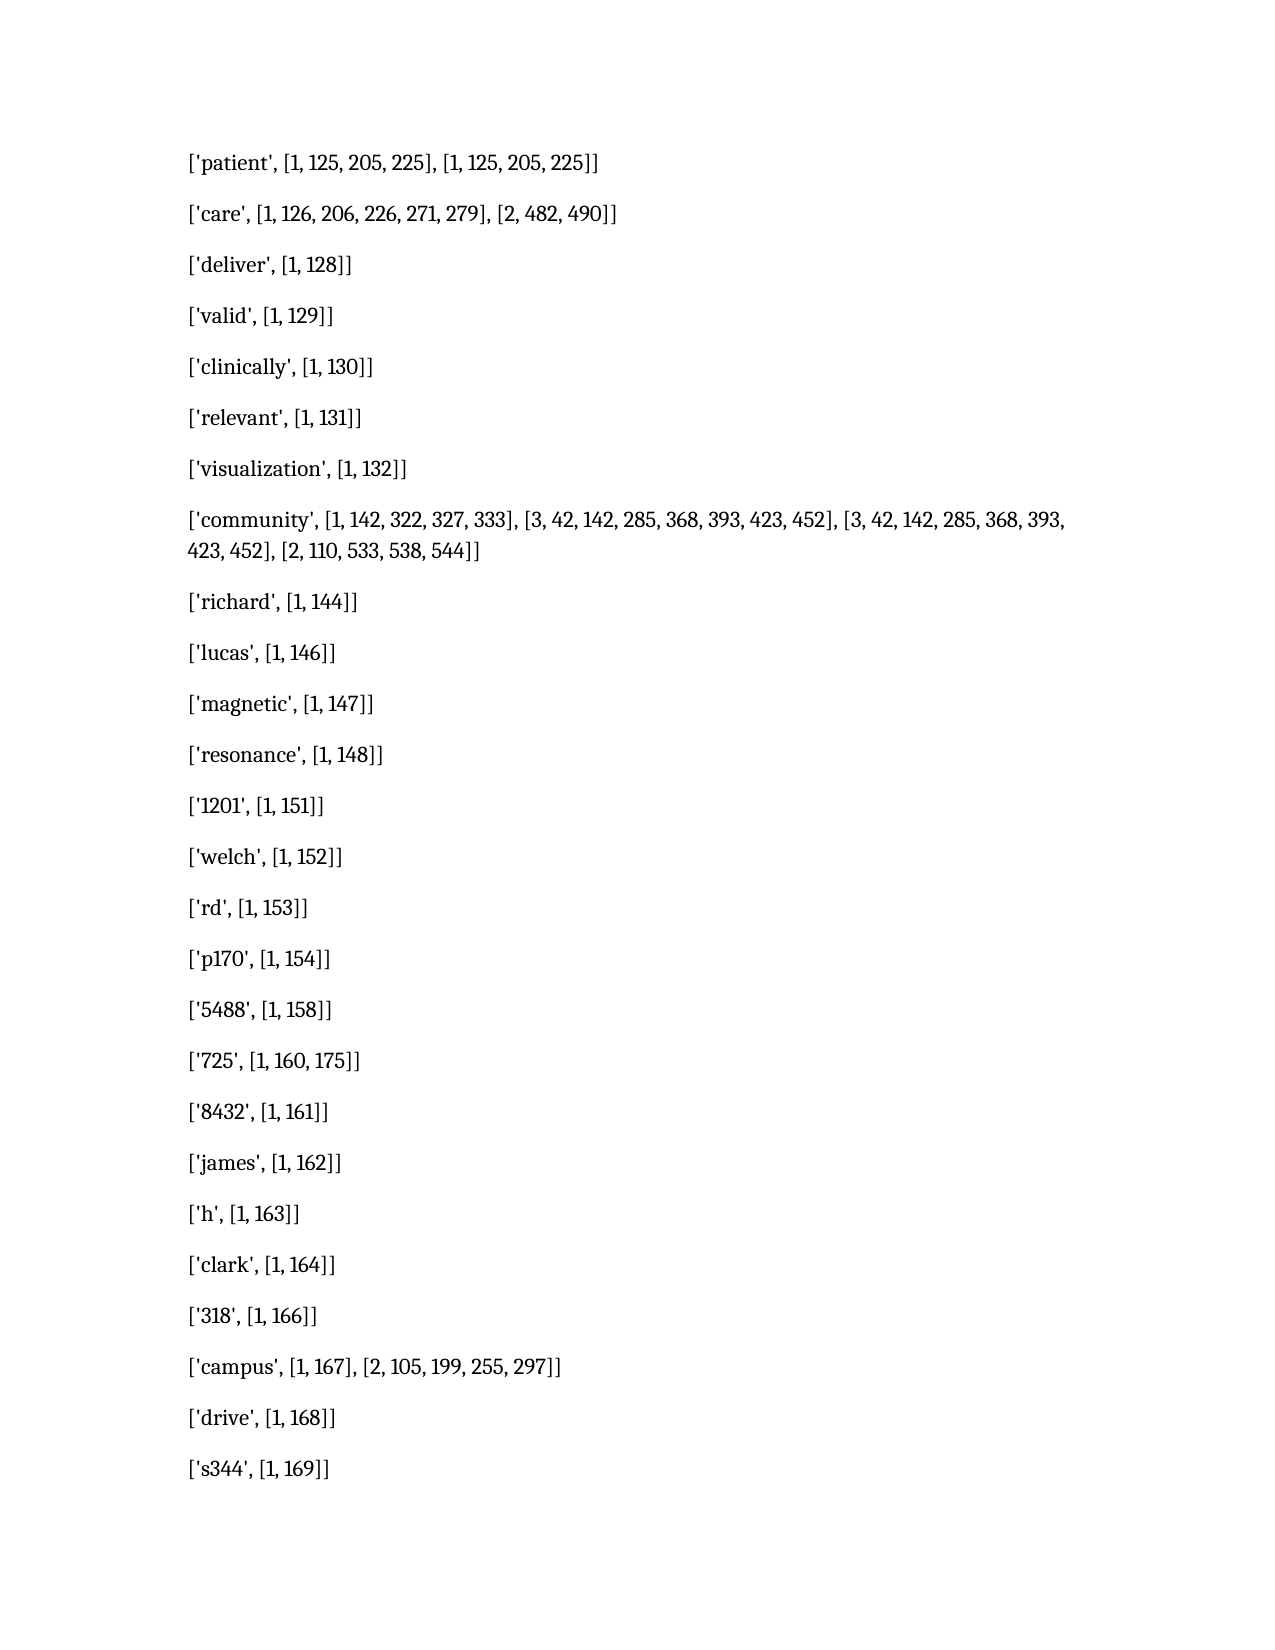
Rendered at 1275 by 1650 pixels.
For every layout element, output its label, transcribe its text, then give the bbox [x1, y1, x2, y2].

text ['p170', [1, 154]] [187, 946, 1087, 972]
text ['care', [1, 126, 206, 226, 271, 279], [2, 482, 490]] [187, 201, 1087, 227]
text ['h', [1, 163]] [187, 1201, 1087, 1227]
text ['james', [1, 162]] [187, 1150, 1087, 1176]
text ['visualization', [1, 132]] [187, 456, 1087, 483]
text ['s344', [1, 169]] [187, 1456, 1087, 1483]
text ['richard', [1, 144]] [187, 588, 1087, 615]
text ['drive', [1, 168]] [187, 1405, 1087, 1432]
text ['patient', [1, 125, 205, 225], [1, 125, 205, 225]] [187, 150, 1087, 176]
text ['lucas', [1, 146]] [187, 639, 1087, 666]
text ['magnetic', [1, 147]] [187, 691, 1087, 717]
text ['relevant', [1, 131]] [187, 405, 1087, 432]
text ['1201', [1, 151]] [187, 793, 1087, 819]
text ['clinically', [1, 130]] [187, 354, 1087, 381]
text ['725', [1, 160, 175]] [187, 1048, 1087, 1074]
text ['valid', [1, 129]] [187, 303, 1087, 329]
text ['rd', [1, 153]] [187, 895, 1087, 921]
text ['318', [1, 166]] [187, 1303, 1087, 1329]
text ['deliver', [1, 128]] [187, 252, 1087, 278]
text ['5488', [1, 158]] [187, 997, 1087, 1023]
text ['clark', [1, 164]] [187, 1252, 1087, 1278]
text ['resonance', [1, 148]] [187, 742, 1087, 768]
text ['welch', [1, 152]] [187, 844, 1087, 870]
text ['8432', [1, 161]] [187, 1099, 1087, 1125]
text ['campus', [1, 167], [2, 105, 199, 255, 297]] [187, 1354, 1087, 1381]
text ['community', [1, 142, 322, 327, 333], [3, 42, 142, 285, 368, 393, 423, 452], [3, 42, 142, 285, 368, 393, 423, 452], [2, 110, 533, 538, 544]] [187, 507, 1087, 564]
